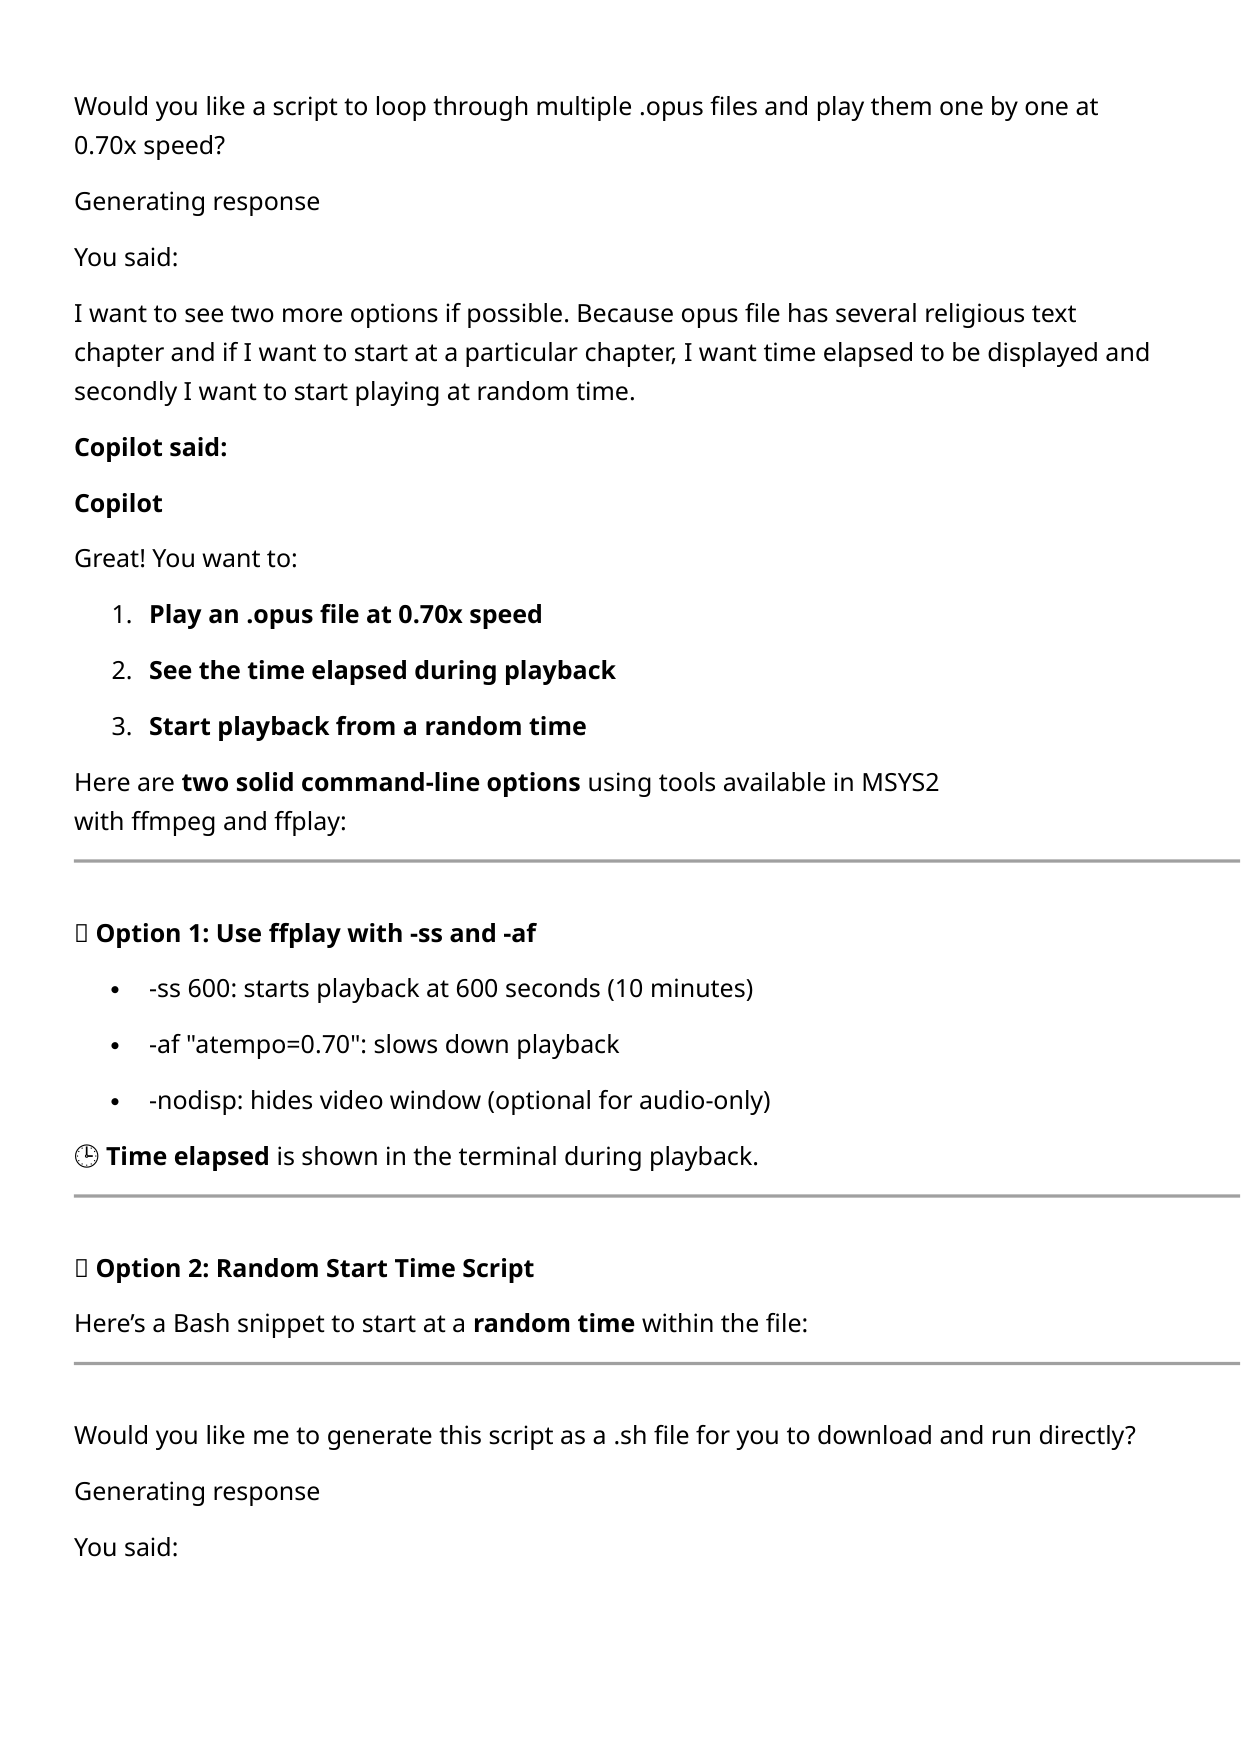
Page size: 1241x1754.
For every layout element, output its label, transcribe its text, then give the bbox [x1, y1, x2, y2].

list -ss 600: starts playback at 600 seconds (10 minutes) [111, 971, 1167, 1005]
text ✅ Option 2: Random Start Time Script [74, 1250, 1167, 1284]
text Generating response [74, 184, 1167, 218]
text Would you like me to generate this script as a .sh file for you to download and run directly? [74, 1418, 1167, 1452]
text Great! You want to: [74, 541, 1167, 575]
text You said: [74, 239, 1167, 273]
text You said: [74, 1529, 1167, 1563]
list -nodisp: hides video window (optional for audio-only) [111, 1083, 1167, 1117]
list Play an .opus file at 0.70x speed [111, 597, 1167, 631]
list -af "atempo=0.70": slows down playback [111, 1027, 1167, 1061]
text 🕒 Time elapsed is shown in the terminal during playback. [74, 1139, 1167, 1173]
text Copilot said: [74, 429, 1167, 463]
list Start playback from a random time [111, 709, 1167, 743]
list See the time elapsed during playback [111, 653, 1167, 687]
text Generating response [74, 1474, 1167, 1508]
text Copilot [74, 485, 1167, 519]
text I want to see two more options if possible. Because opus file has several religious text chapter and if I want to start at a particular chapter, I want time elapsed to be displayed and secondly I want to start playing at random time. [74, 295, 1167, 408]
text Here are two solid command-line options using tools available in MSYS2 with ffmpeg and ffplay: [74, 764, 1167, 838]
text Here’s a Bash snippet to start at a random time within the file: [74, 1306, 1167, 1340]
text ✅ Option 1: Use ffplay with -ss and -af [74, 915, 1167, 949]
text Would you like a script to loop through multiple .opus files and play them one by one at 0.70x speed? [74, 89, 1167, 162]
